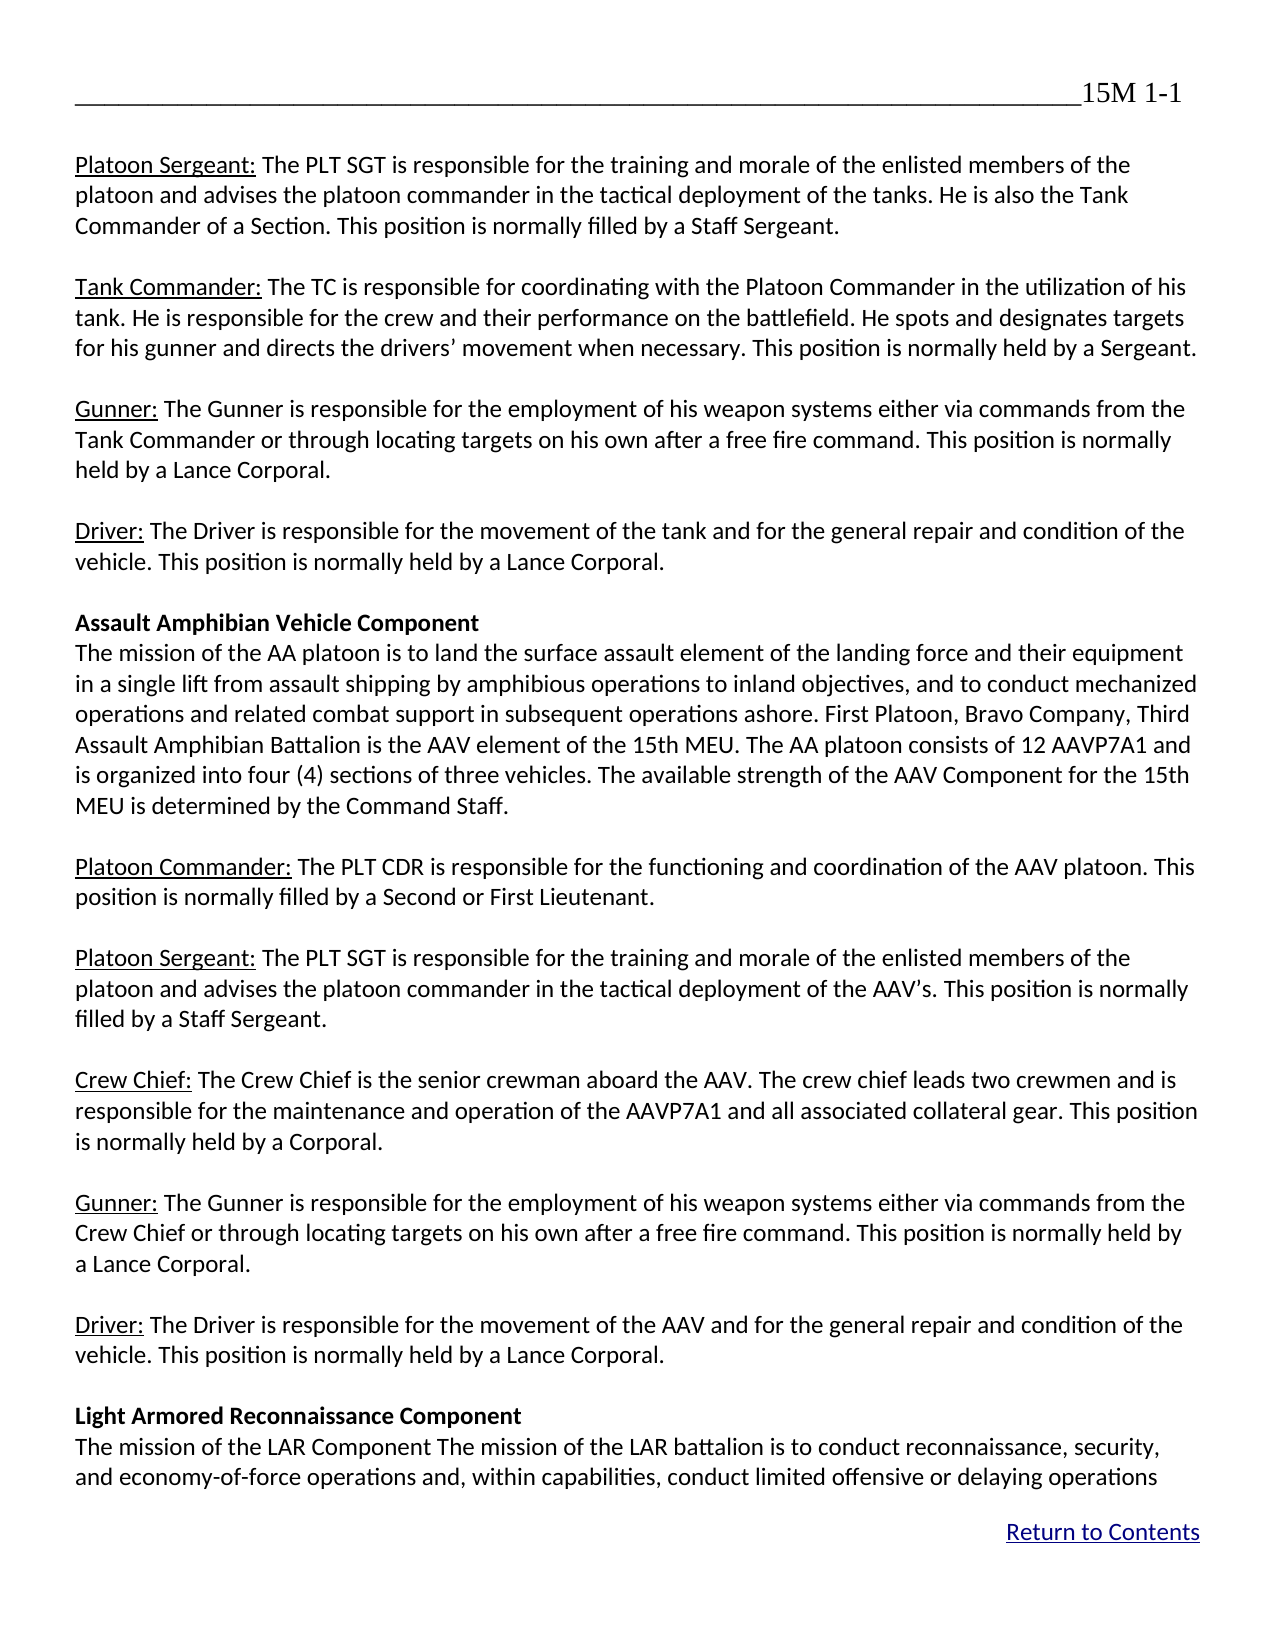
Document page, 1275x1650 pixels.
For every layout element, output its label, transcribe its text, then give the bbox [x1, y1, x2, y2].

text Platoon Commander: The PLT CDR is responsible for the functioning and coordination of the AAV platoon. This position is normally filled by a Second or First Lieutenant. [75, 851, 1200, 912]
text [75, 1431, 1200, 1492]
text Platoon Sergeant: The PLT SGT is responsible for the training and morale of the enlisted members of the platoon and advises the platoon commander in the tactical deployment of the tanks. He is also the Tank Commander of a Section. This position is normally filled by a Staff Sergeant. [75, 149, 1200, 241]
text Platoon Sergeant: The PLT SGT is responsible for the training and morale of the enlisted members of the platoon and advises the platoon commander in the tactical deployment of the AAV’s. This position is normally filled by a Staff Sergeant. [75, 943, 1200, 1034]
text Driver: The Driver is responsible for the movement of the AAV and for the general repair and condition of the vehicle. This position is normally held by a Lance Corporal. [75, 1309, 1200, 1370]
text Tank Commander: The TC is responsible for coordinating with the Platoon Commander in the utilization of his tank. He is responsible for the crew and their performance on the battlefield. He spots and designates targets for his gunner and directs the drivers’ movement when necessary. This position is normally held by a Sergeant. [75, 271, 1200, 363]
text Gunner: The Gunner is responsible for the employment of his weapon systems either via commands from the Tank Commander or through locating targets on his own after a free fire command. This position is normally held by a Lance Corporal. [75, 393, 1200, 485]
text Driver: The Driver is responsible for the movement of the tank and for the general repair and condition of the vehicle. This position is normally held by a Lance Corporal. [75, 515, 1200, 576]
text Gunner: The Gunner is responsible for the employment of his weapon systems either via commands from the Crew Chief or through locating targets on his own after a free fire command. This position is normally held by a Lance Corporal. [75, 1187, 1200, 1278]
text The mission of the AA platoon is to land the surface assault element of the landing force and their equipment in a single lift from assault shipping by amphibious operations to inland objectives, and to conduct mechanized operations and related combat support in subsequent operations ashore. First Platoon, Bravo Company, Third Assault Amphibian Battalion is the AAV element of the 15th MEU. The AA platoon consists of 12 AAVP7A1 and is organized into four (4) sections of three vehicles. The available strength of the AAV Component for the 15th MEU is determined by the Command Staff. [75, 637, 1200, 821]
text Assault Amphibian Vehicle Component [75, 607, 1200, 637]
text Light Armored Reconnaissance Component [75, 1400, 1200, 1431]
text Crew Chief: The Crew Chief is the senior crewman aboard the AAV. The crew chief leads two crewmen and is responsible for the maintenance and operation of the AAVP7A1 and all associated collateral gear. This position is normally held by a Corporal. [75, 1065, 1200, 1156]
